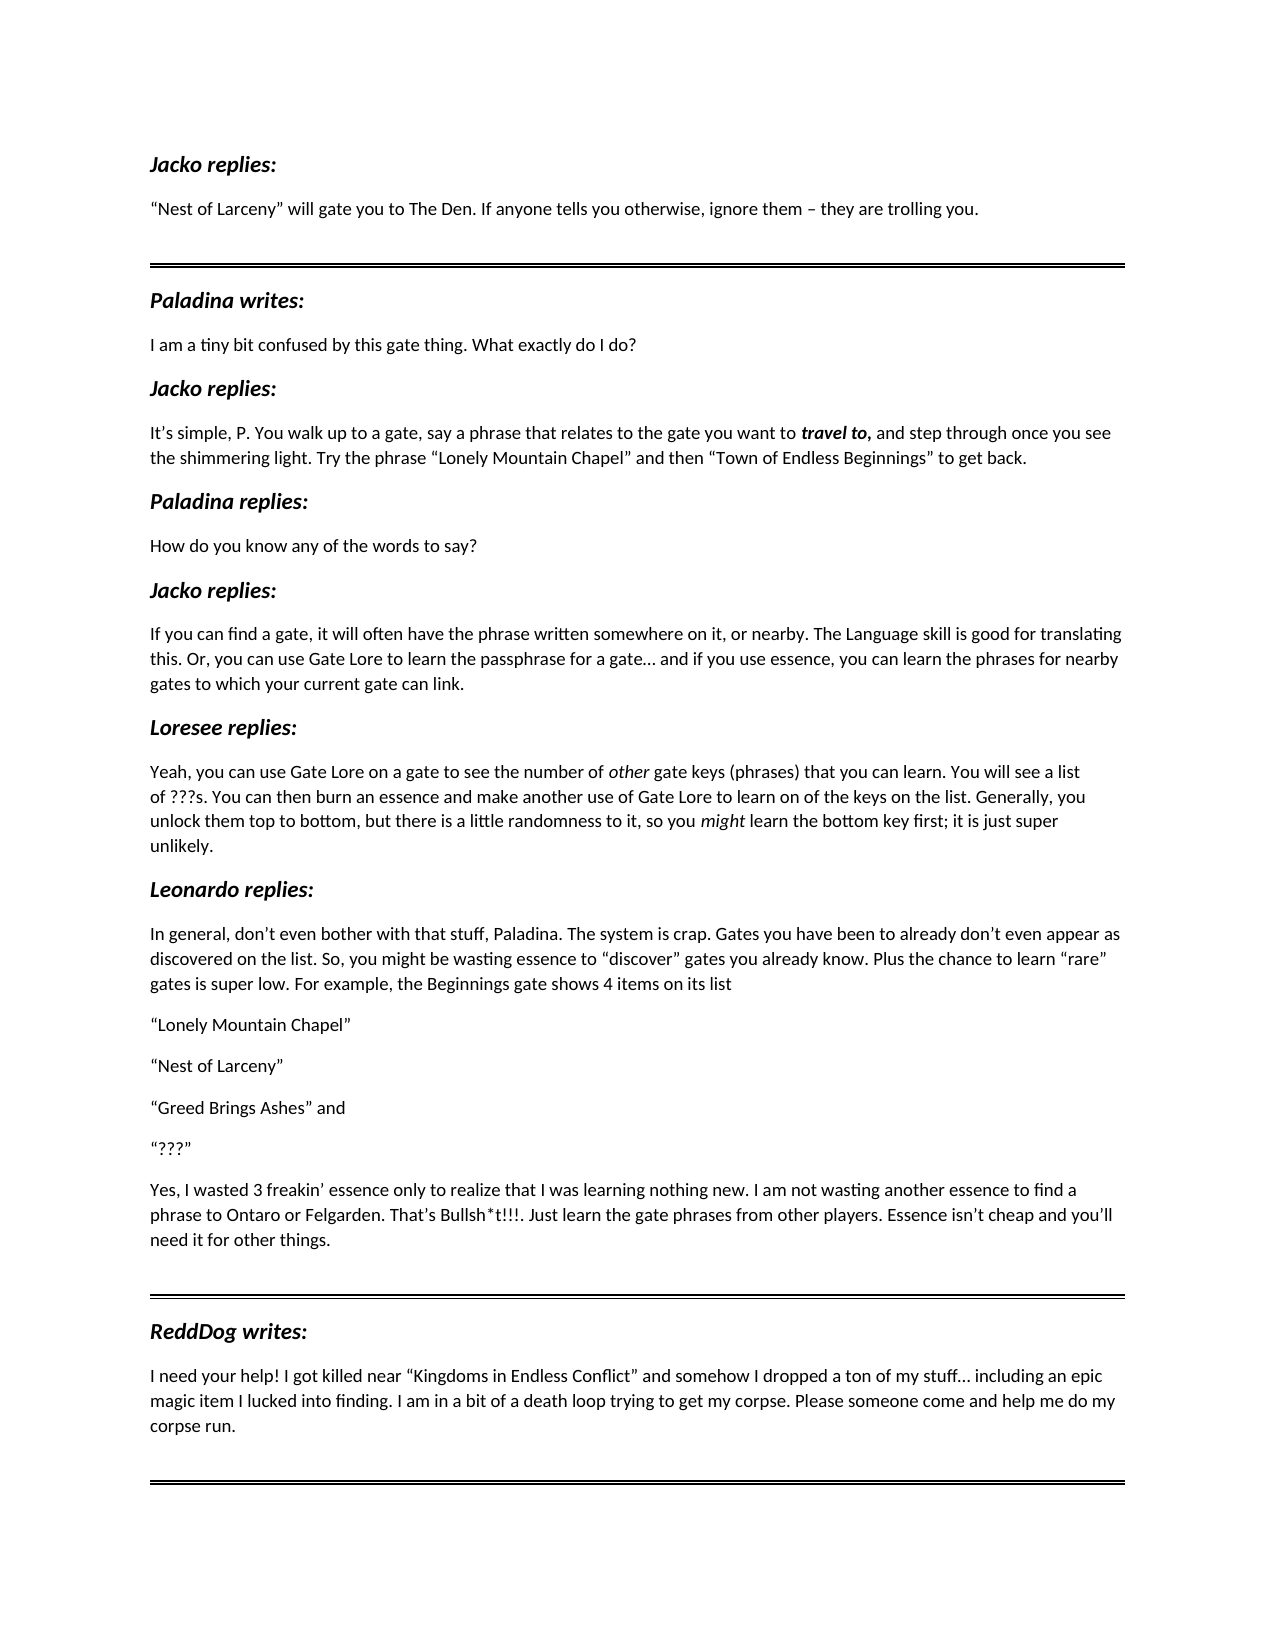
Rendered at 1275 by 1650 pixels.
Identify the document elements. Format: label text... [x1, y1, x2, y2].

text In general, don’t even bother with that stuff, Paladina. The system is crap. Gates you have been to already don’t even appear as discovered on the list. So, you might be wasting essence to “discover” gates you already know. Plus the chance to learn “rare” gates is super low. For example, the Beginnings gate shows 4 items on its list [150, 922, 1125, 995]
text Paladina replies: [150, 487, 1125, 516]
text “Greed Brings Ashes” and [150, 1096, 1125, 1119]
text If you can find a gate, it will often have the phrase written somewhere on it, or nearby. The Language skill is good for translating this. Or, you can use Gate Lore to learn the passphrase for a gate… and if you use essence, you can learn the phrases for nearby gates to which your current gate can link. [150, 623, 1125, 695]
text Jacko replies: [150, 576, 1125, 604]
text “Nest of Larceny” [150, 1054, 1125, 1077]
text Jacko replies: [150, 374, 1125, 403]
text I am a tiny bit confused by this gate thing. What exactly do I do? [150, 333, 1125, 356]
text Leonardo replies: [150, 876, 1125, 904]
text ReddDog writes: [150, 1317, 1125, 1346]
text Yes, I wasted 3 freakin’ essence only to realize that I was learning nothing new. I am not wasting another essence to find a phrase to Ontaro or Felgarden. That’s Bullsh*t!!!. Just learn the gate phrases from other players. Essence isn’t cheap and you’ll need it for other things. [150, 1179, 1125, 1251]
text “???” [150, 1137, 1125, 1160]
text It’s simple, P. You walk up to a gate, say a phrase that relates to the gate you want to travel to, and step through once you see the shimmering light. Try the phrase “Lonely Mountain Chapel” and then “Town of Endless Beginnings” to get back. [150, 421, 1125, 469]
text “Lonely Mountain Chapel” [150, 1013, 1125, 1036]
text I need your help! I got killed near “Kingdoms in Endless Conflict” and somehow I dropped a ton of my stuff… including an epic magic item I lucked into finding. I am in a bit of a death loop trying to get my corpse. Please someone come and help me do my corpse run. [150, 1364, 1125, 1437]
text Yeah, you can use Gate Lore on a gate to see the number of other gate keys (phrases) that you can learn. You will see a list of ???s. You can then burn an essence and make another use of Gate Lore to learn on of the keys on the list. Generally, you unlock them top to bottom, but there is a little randomness to it, so you might learn the bottom key first; it is just super unlikely. [150, 760, 1125, 857]
text Jacko replies: [150, 150, 1125, 178]
text Loresee replies: [150, 713, 1125, 741]
text How do you know any of the words to say? [150, 534, 1125, 557]
text “Nest of Larceny” will gate you to The Den. If anyone tells you otherwise, ignore them – they are trolling you. [150, 197, 1125, 220]
text Paladina writes: [150, 286, 1125, 314]
